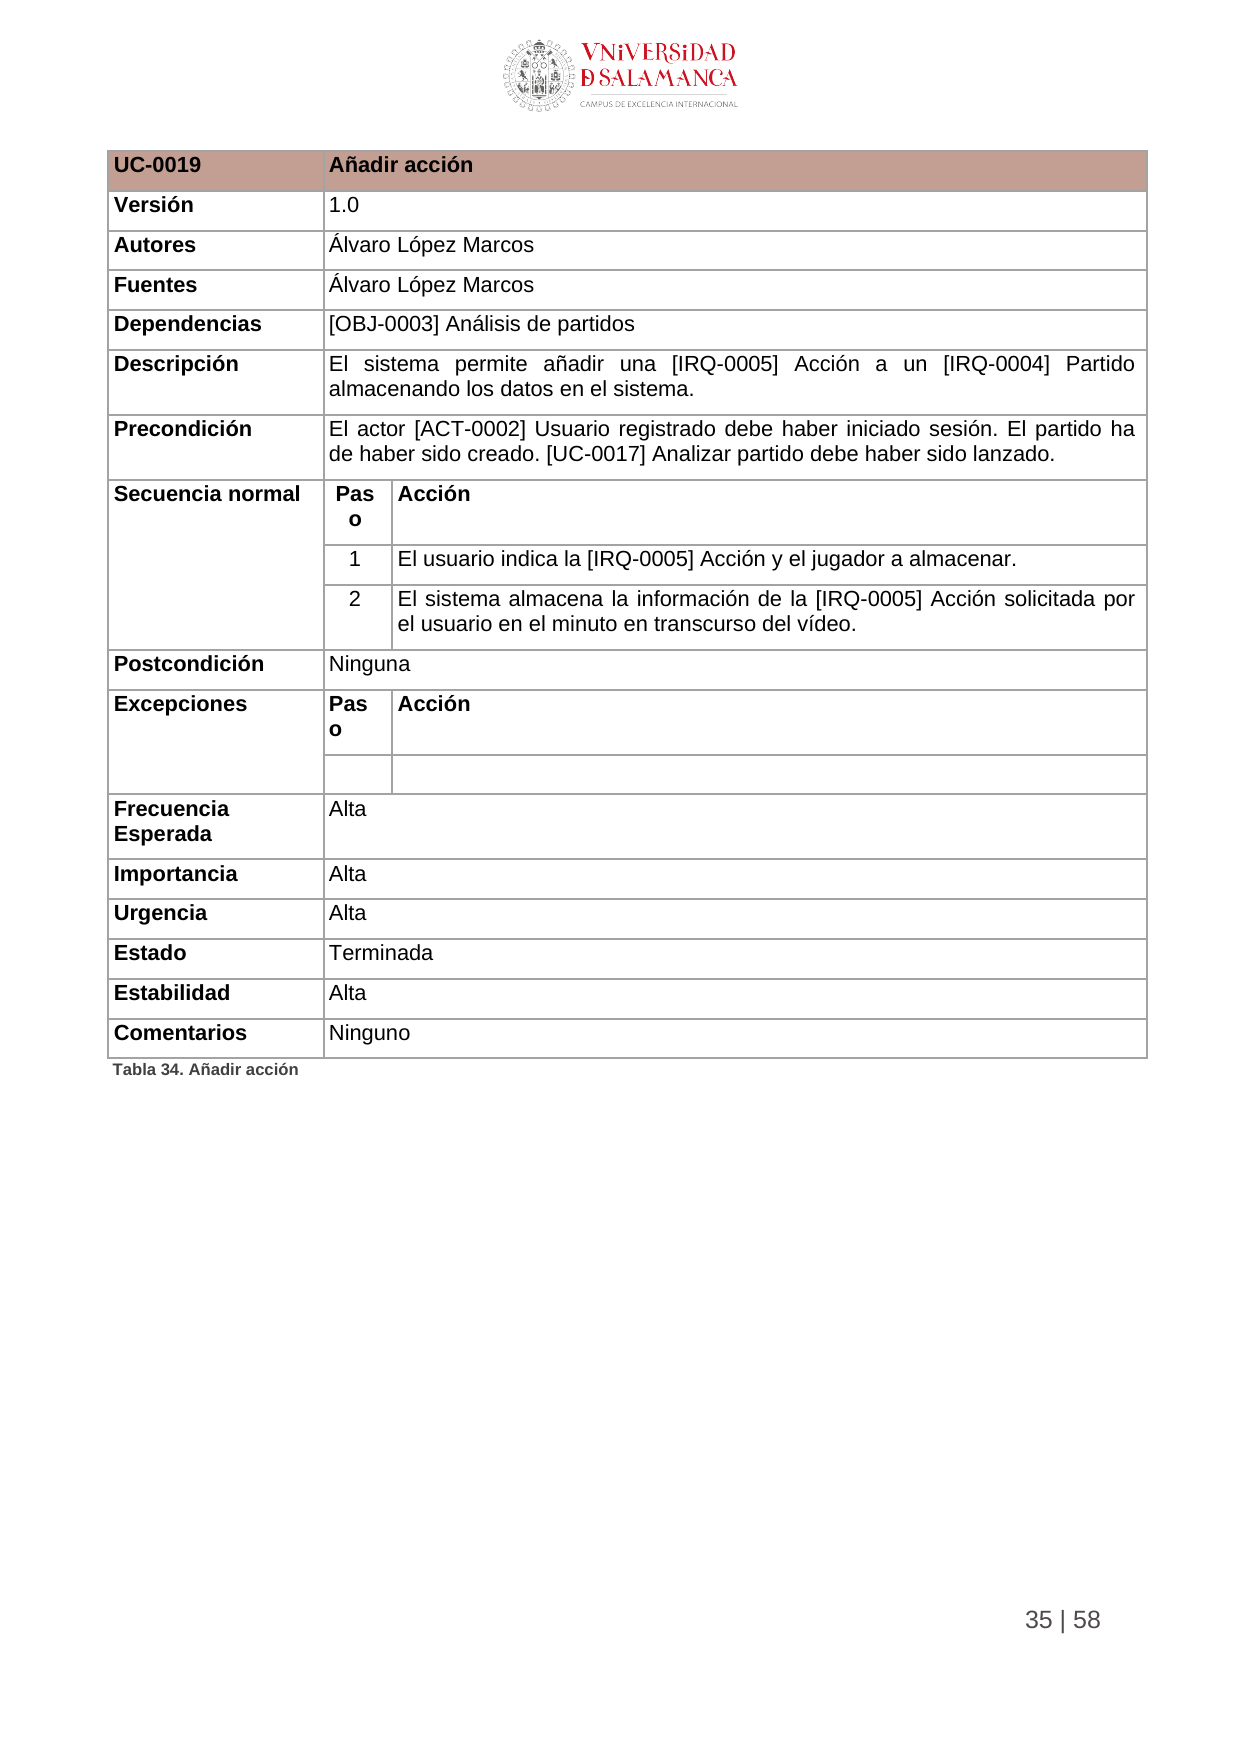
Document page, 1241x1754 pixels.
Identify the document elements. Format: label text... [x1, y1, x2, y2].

table_cell 1.0 [325, 192, 1146, 229]
table_cell Dependencias [109, 311, 323, 349]
table_cell 1 [325, 546, 391, 584]
table_cell Alta [325, 900, 1146, 938]
table_cell Descripción [109, 351, 323, 414]
table_cell Álvaro López Marcos [325, 232, 1146, 269]
table_cell Frecuencia Esperada [109, 795, 323, 858]
table_cell El sistema almacena la información de la [IRQ-0005] Acción solicitada por el usuario en el minuto en transcurso del vídeo. [393, 586, 1146, 649]
table_cell [393, 756, 1146, 793]
table_cell Ninguno [325, 1020, 1146, 1057]
table_cell Importancia [109, 860, 323, 898]
table_cell Acción [393, 691, 1146, 753]
picture [499, 36, 742, 116]
table_header UC-0019 [109, 152, 323, 190]
table_cell El sistema permite añadir una [IRQ-0005] Acción a un [IRQ-0004] Partido almacenando los datos en el sistema. [325, 351, 1146, 414]
table_cell Estado [109, 940, 323, 978]
table_cell Terminada [325, 940, 1146, 978]
table_header Añadir acción [325, 152, 1146, 190]
table_cell Precondición [109, 416, 323, 479]
table_cell Ninguna [325, 651, 1146, 688]
table_cell Urgencia [109, 900, 323, 938]
table_cell Paso [325, 481, 391, 544]
table_cell Estabilidad [109, 980, 323, 1017]
table_cell Paso [325, 691, 391, 753]
table_cell Acción [393, 481, 1146, 544]
table_cell El usuario indica la [IRQ-0005] Acción y el jugador a almacenar. [393, 546, 1146, 584]
table_cell [325, 756, 391, 793]
table_cell Comentarios [109, 1020, 323, 1057]
text Tabla 34. Añadir acción [112, 1059, 1128, 1078]
table_cell 2 [325, 586, 391, 649]
table_cell Fuentes [109, 271, 323, 309]
table_cell Excepciones [109, 691, 323, 793]
table_cell Alta [325, 795, 1146, 858]
table_cell Secuencia normal [109, 481, 323, 649]
table_cell Autores [109, 232, 323, 269]
table_cell Alta [325, 860, 1146, 898]
table_cell Alta [325, 980, 1146, 1017]
table_cell El actor [ACT-0002] Usuario registrado debe haber iniciado sesión. El partido ha de haber sido creado. [UC-0017] Analizar partido debe haber sido lanzado. [325, 416, 1146, 479]
table_cell Versión [109, 192, 323, 229]
table_cell Postcondición [109, 651, 323, 688]
table_cell Álvaro López Marcos [325, 271, 1146, 309]
table_cell [OBJ-0003] Análisis de partidos [325, 311, 1146, 349]
